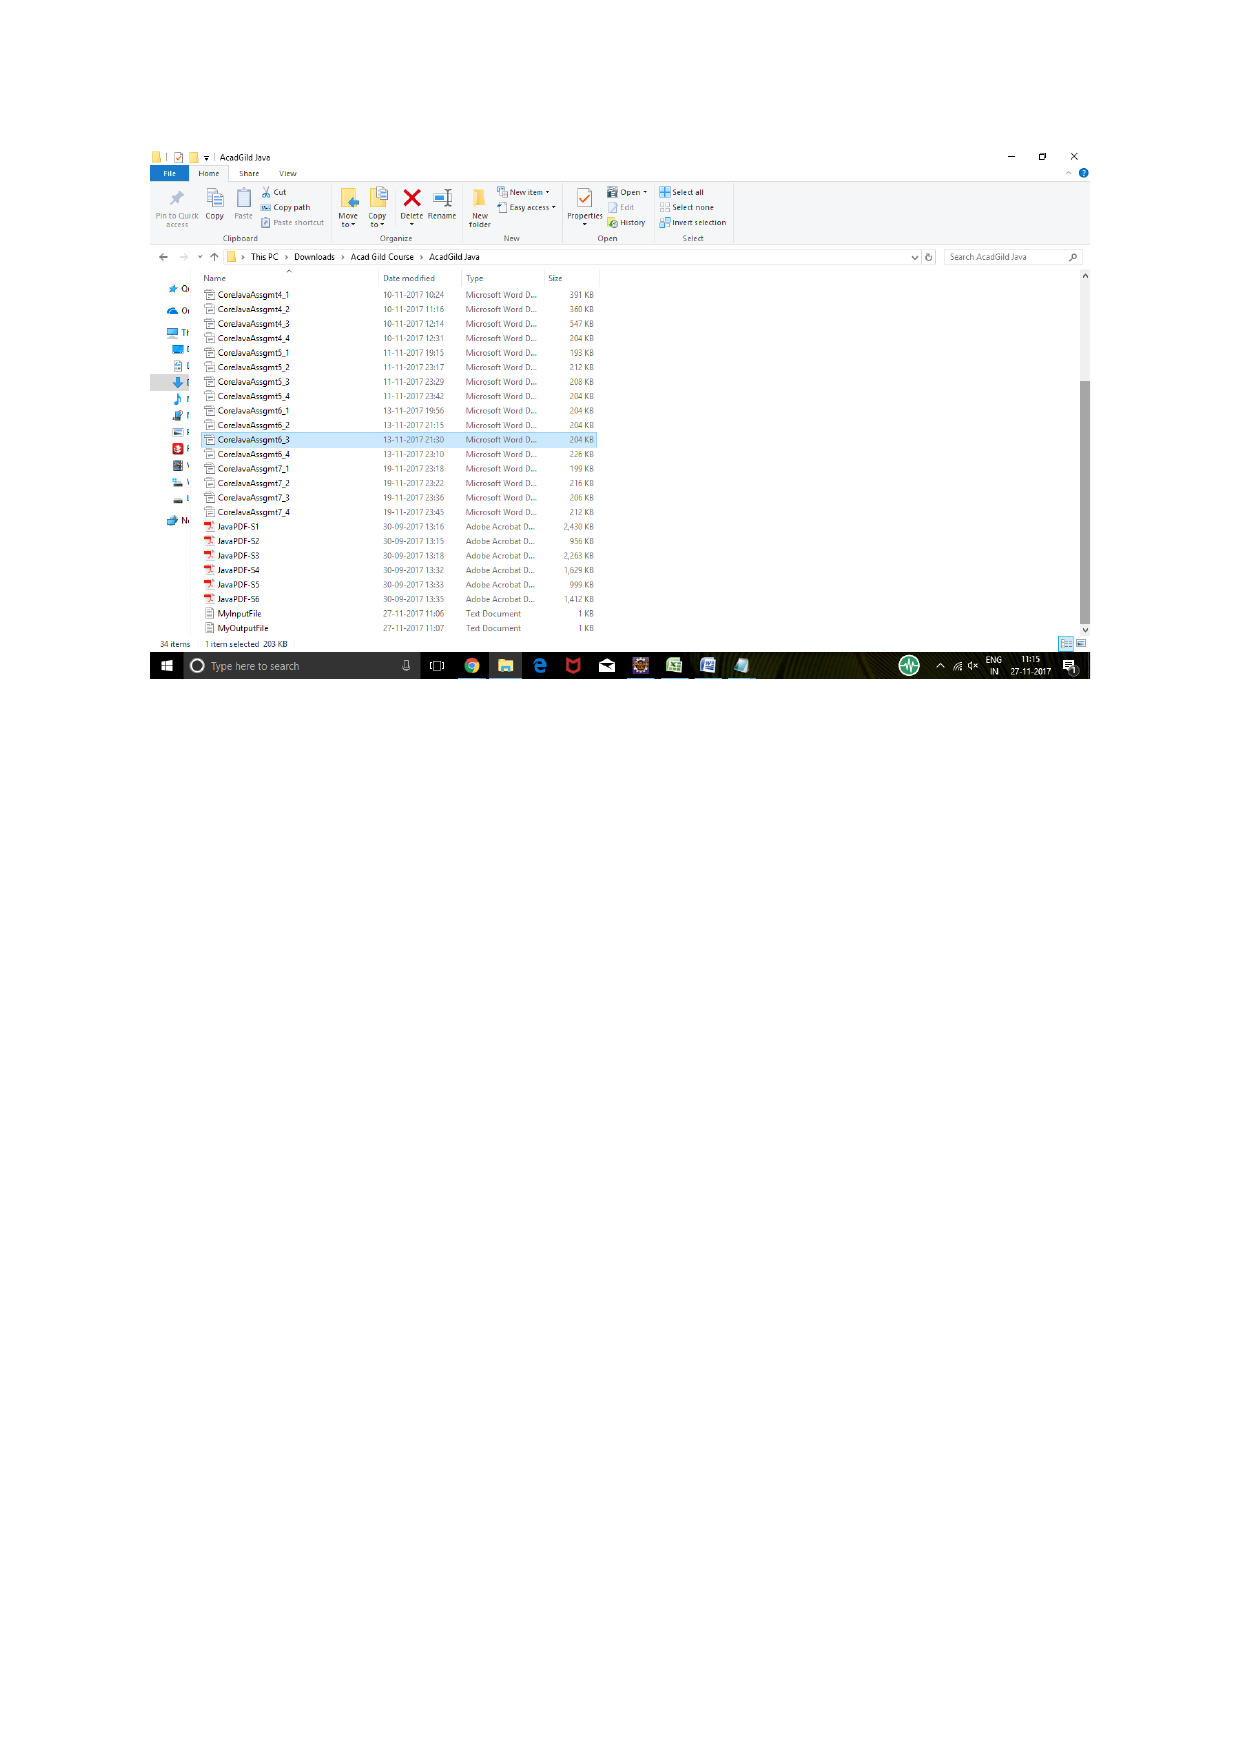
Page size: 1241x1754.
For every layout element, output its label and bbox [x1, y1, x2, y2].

picture [150, 150, 1091, 679]
